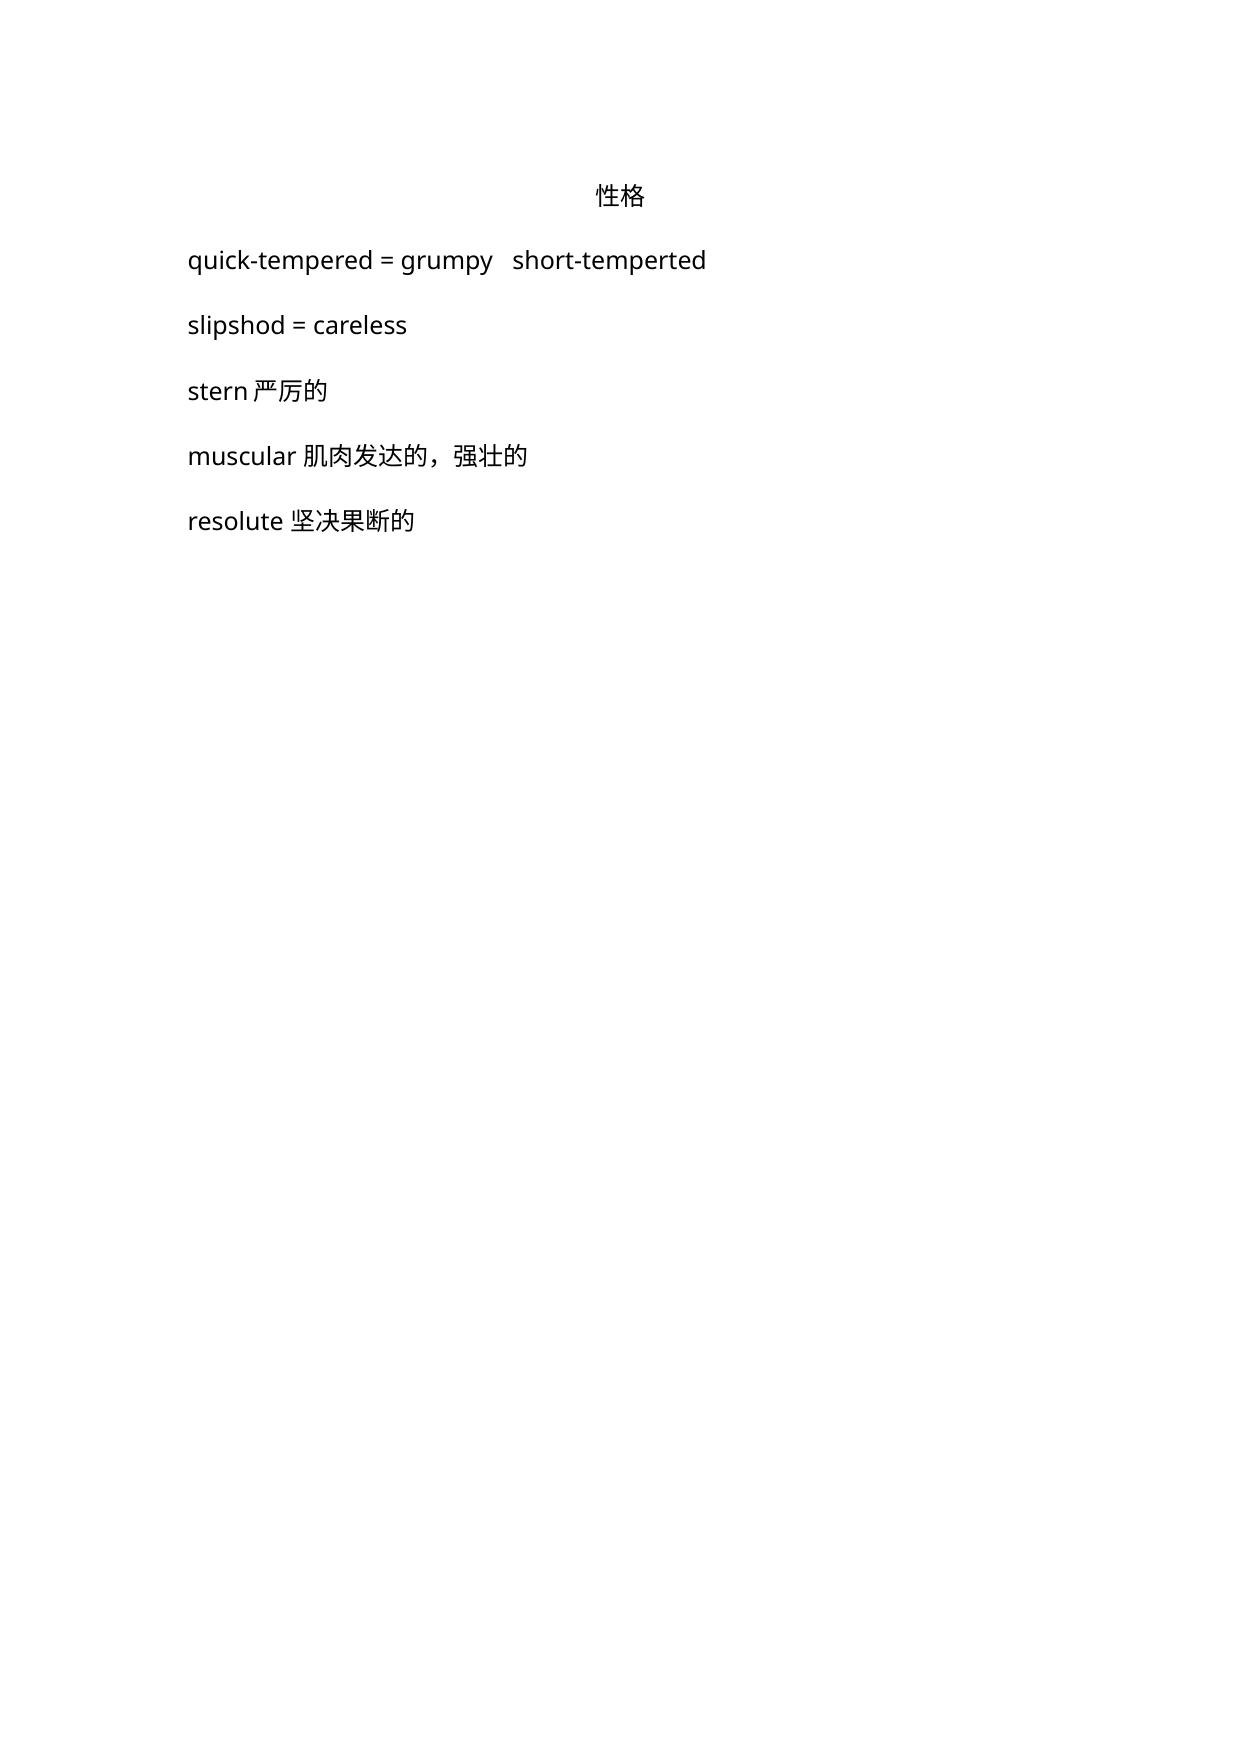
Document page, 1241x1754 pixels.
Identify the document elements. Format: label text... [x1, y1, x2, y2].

text resolute 坚决果断的 [187, 487, 1053, 552]
text quick-tempered = grumpy short-temperted [187, 227, 1053, 292]
text muscular 肌肉发达的，强壮的 [187, 422, 1053, 487]
text 性格 [187, 162, 1053, 227]
text slipshod = careless [187, 292, 1053, 357]
text stern严厉的 [187, 357, 1053, 422]
